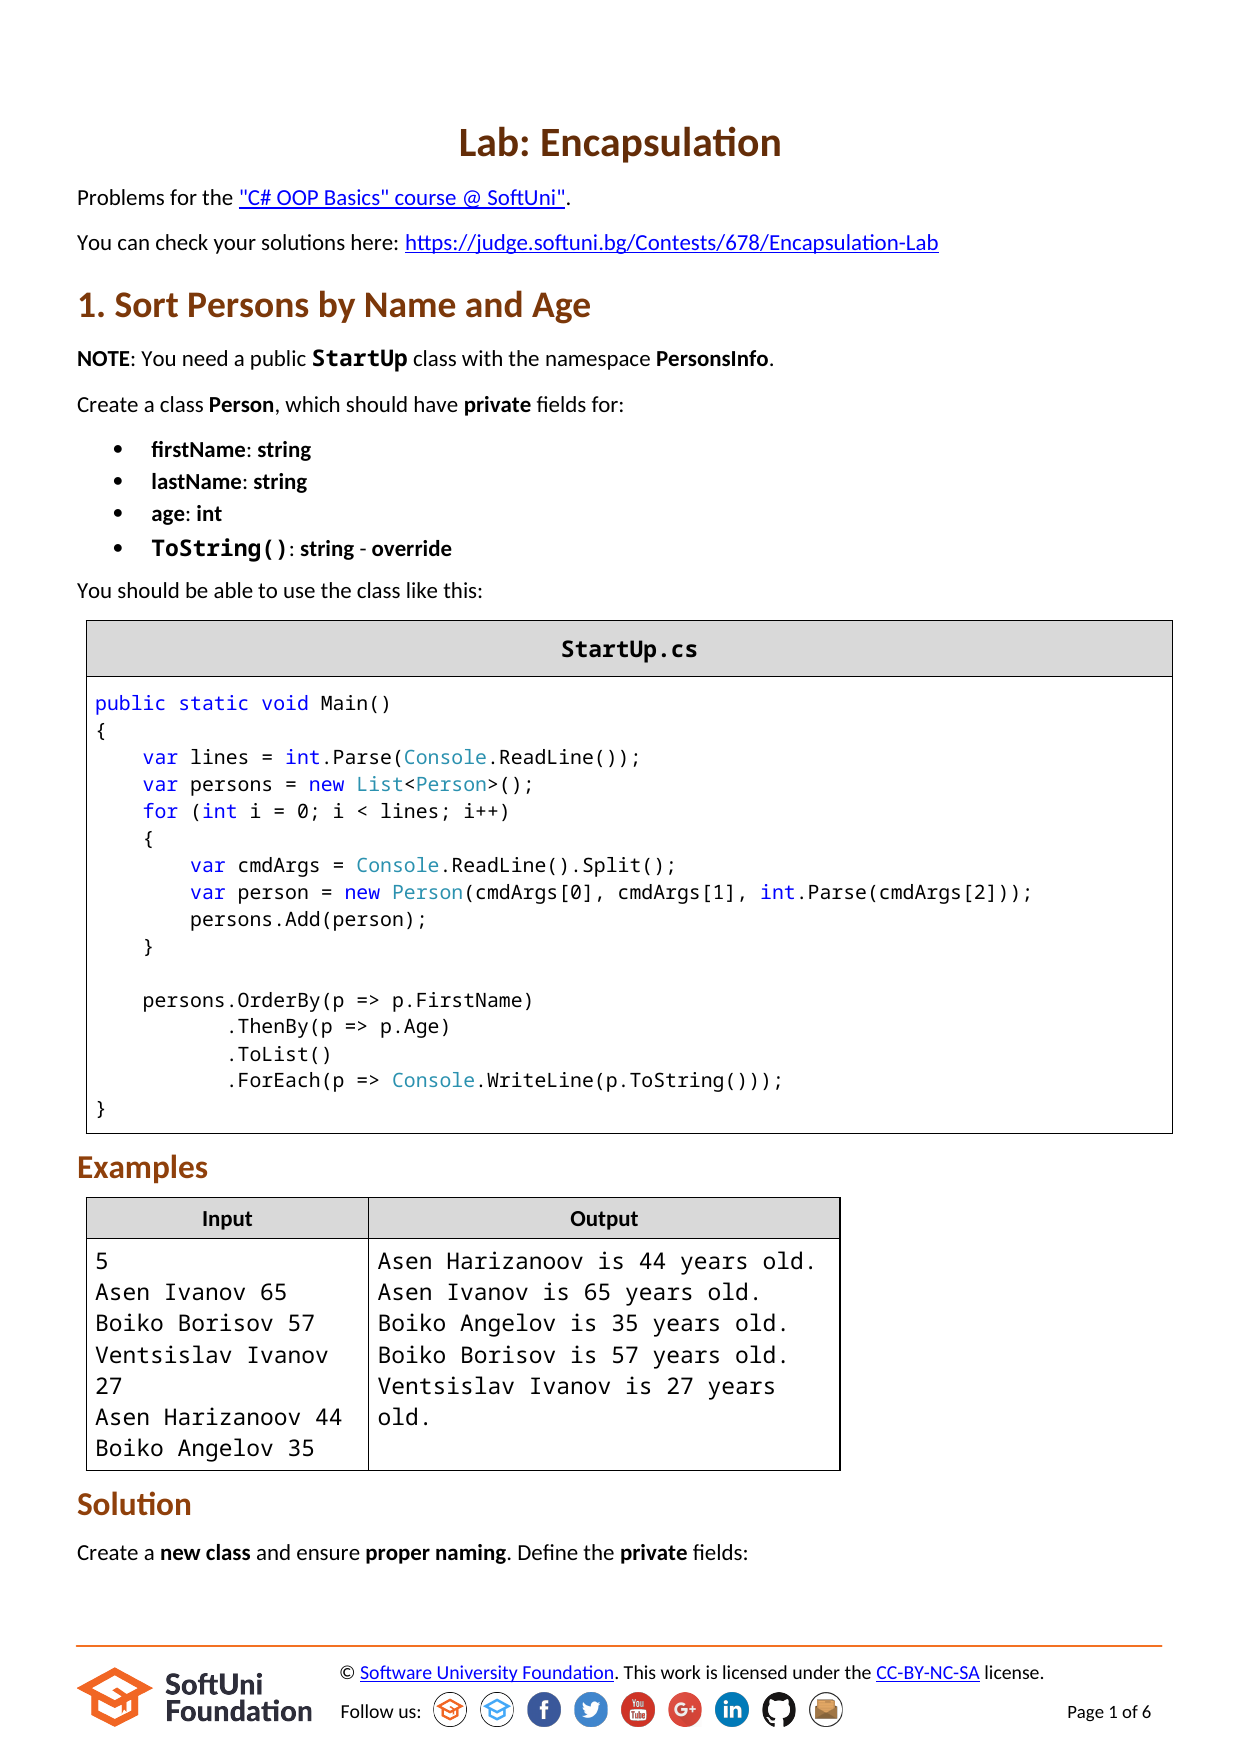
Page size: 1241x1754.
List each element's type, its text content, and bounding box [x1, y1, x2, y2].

text You can check your solutions here: https://judge.softuni.bg/Contests/678/Encapsulation-Lab [77, 228, 1163, 256]
text Create a new class and ensure proper naming. Define the private fields: [77, 1538, 1163, 1566]
picture [527, 1692, 561, 1727]
picture [668, 1692, 702, 1727]
picture [480, 1692, 514, 1727]
picture [715, 1692, 725, 1703]
text NOTE: You need a public StartUp class with the namespace PersonsInfo. [77, 342, 1163, 373]
picture [739, 1692, 749, 1703]
picture [76, 1667, 312, 1727]
table_header Input [87, 1198, 368, 1238]
text Create a class Person, which should have private fields for: [77, 390, 1163, 418]
picture [433, 1692, 467, 1727]
list lastName: string [114, 467, 1163, 495]
list firstName: string [114, 435, 1163, 463]
text Problems for the "C# OOP Basics" course @ SoftUni". [77, 183, 1163, 211]
table_header StartUp.cs [87, 621, 1172, 676]
picture [715, 1716, 725, 1727]
picture [739, 1716, 749, 1727]
picture [762, 1692, 796, 1727]
subtitle Solution [77, 1483, 1163, 1524]
picture [730, 1706, 741, 1717]
subtitle Lab: Encapsulation [77, 116, 1163, 167]
table_cell public static void Main() { var lines = int.Parse(Console.ReadLine()); var persons = new List<Person>(); for (int i = 0; i < lines; i++) { var cmdArgs = Console.ReadLine().Split(); var person = new Person(cmdArgs[0], cmdArgs[1], int.Parse(cmdArgs[2])); persons.Add(person); } persons.OrderBy(p => p.FirstName) .ThenBy(p => p.Age) .ToList() .ForEach(p => Console.WriteLine(p.ToString())); } [87, 677, 1172, 1132]
table_cell Asen Harizanoov is 44 years old. Asen Ivanov is 65 years old. Boiko Angelov is 35 years old. Boiko Borisov is 57 years old. Ventsislav Ivanov is 27 years old. [369, 1239, 839, 1469]
list ToString(): string - override [114, 531, 1163, 563]
table_header Output [369, 1198, 839, 1238]
picture [574, 1692, 608, 1727]
picture [621, 1692, 655, 1727]
table_cell 5 Asen Ivanov 65 Boiko Borisov 57 Ventsislav Ivanov 27 Asen Harizanoov 44 Boiko Angelov 35 [87, 1239, 368, 1469]
picture [809, 1692, 843, 1727]
text You should be able to use the class like this: [77, 576, 1163, 604]
subtitle Sort Persons by Name and Age [77, 281, 1163, 327]
subtitle Examples [77, 1146, 1163, 1187]
list age: int [114, 499, 1163, 527]
